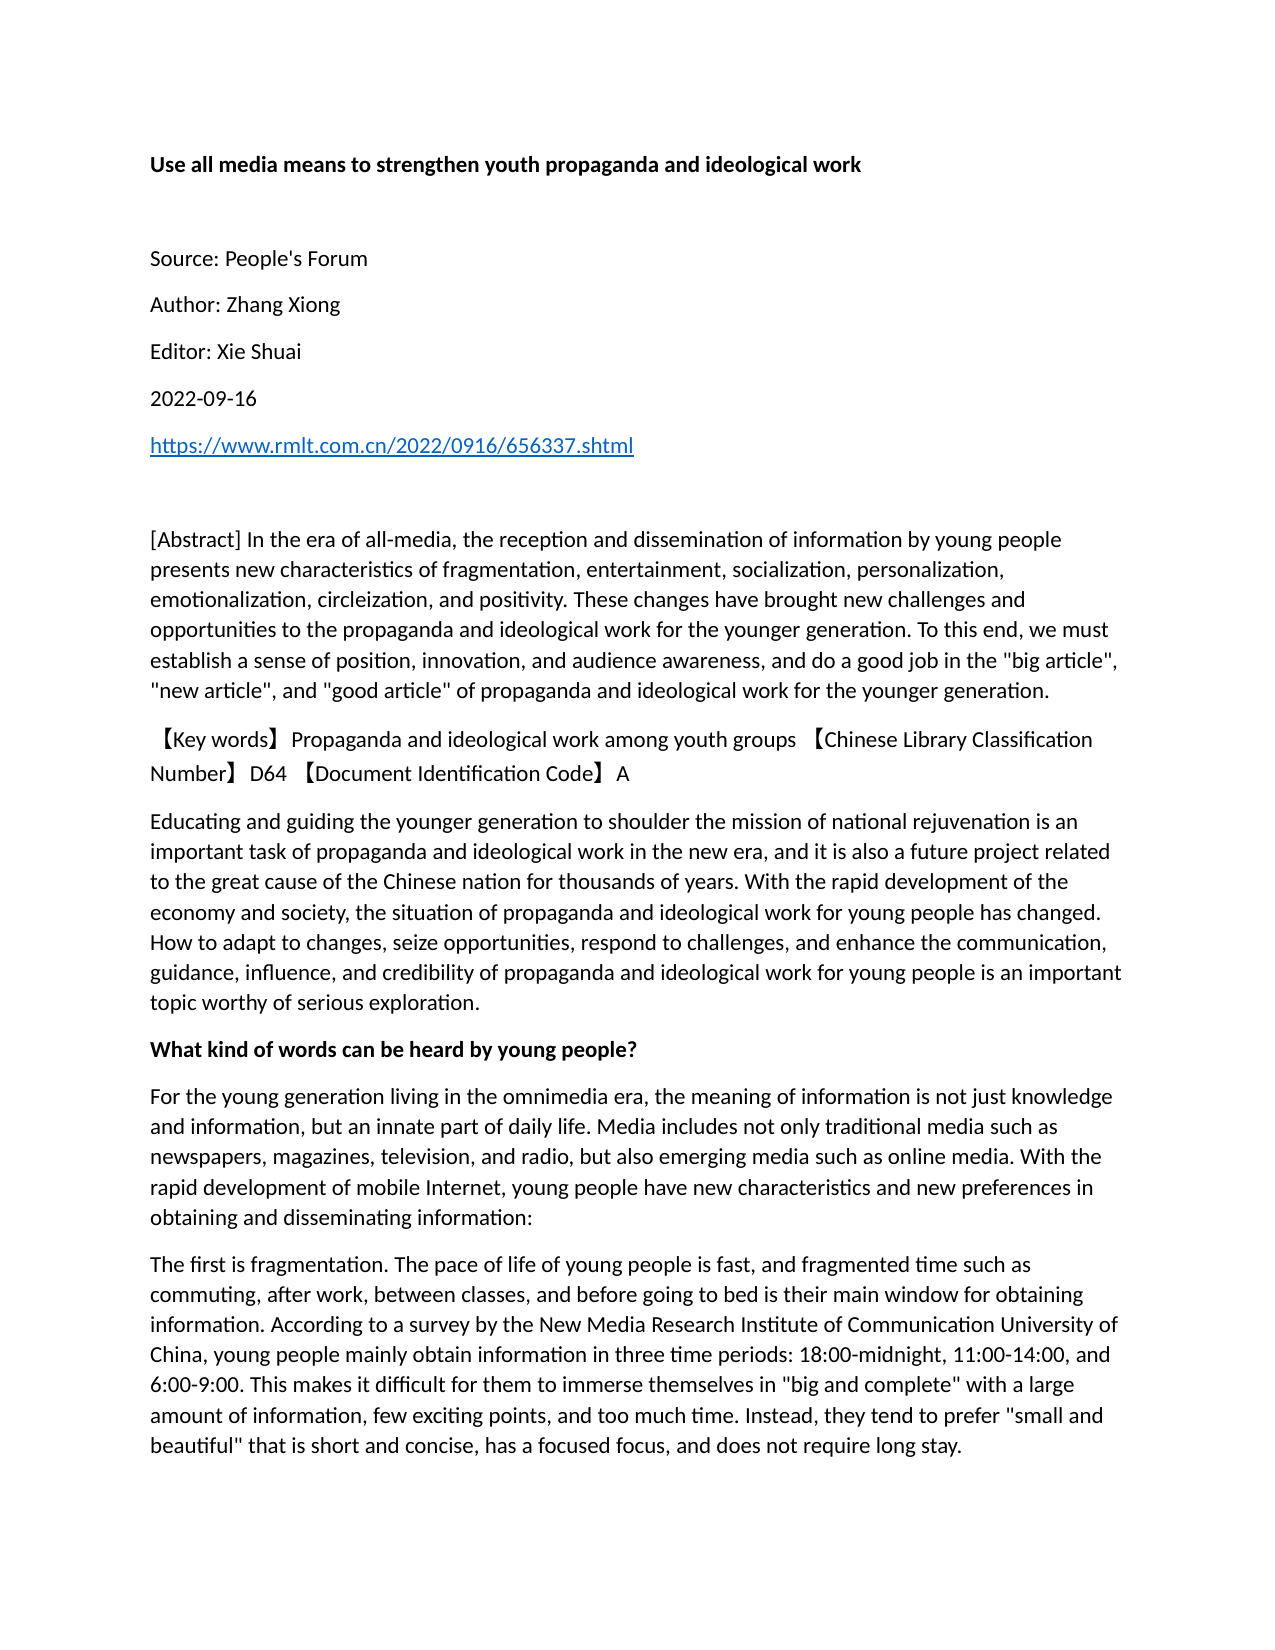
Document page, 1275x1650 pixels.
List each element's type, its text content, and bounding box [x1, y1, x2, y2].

text The first is fragmentation. The pace of life of young people is fast, and fragmented time such as commuting, after work, between classes, and before going to bed is their main window for obtaining information. According to a survey by the New Media Research Institute of Communication University of China, young people mainly obtain information in three time periods: 18:00-midnight, 11:00-14:00, and 6:00-9:00. This makes it difficult for them to immerse themselves in "big and complete" with a large amount of information, few exciting points, and too much time. Instead, they tend to prefer "small and beautiful" that is short and concise, has a focused focus, and does not require long stay. [150, 1250, 1125, 1459]
text For the young generation living in the omnimedia era, the meaning of information is not just knowledge and information, but an innate part of daily life. Media includes not only traditional media such as newspapers, magazines, television, and radio, but also emerging media such as online media. With the rapid development of mobile Internet, young people have new characteristics and new preferences in obtaining and disseminating information: [150, 1082, 1125, 1231]
text Author: Zhang Xiong [150, 291, 1125, 319]
text Source: People's Forum [150, 244, 1125, 272]
text https://www.rmlt.com.cn/2022/0916/656337.shtml [150, 431, 1125, 459]
text [Abstract] In the era of all-media, the reception and dissemination of information by young people presents new characteristics of fragmentation, entertainment, socialization, personalization, emotionalization, circleization, and positivity. These changes have brought new challenges and opportunities to the propaganda and ideological work for the younger generation. To this end, we must establish a sense of position, innovation, and audience awareness, and do a good job in the "big article", "new article", and "good article" of propaganda and ideological work for the younger generation. [150, 525, 1125, 704]
text 2022-09-16 [150, 384, 1125, 412]
text What kind of words can be heard by young people? [150, 1035, 1125, 1063]
text Use all media means to strengthen youth propaganda and ideological work [150, 150, 1125, 178]
text Educating and guiding the younger generation to shoulder the mission of national rejuvenation is an important task of propaganda and ideological work in the new era, and it is also a future project related to the great cause of the Chinese nation for thousands of years. With the rapid development of the economy and society, the situation of propaganda and ideological work for young people has changed. How to adapt to changes, seize opportunities, respond to challenges, and enhance the communication, guidance, influence, and credibility of propaganda and ideological work for young people is an important topic worthy of serious exploration. [150, 807, 1125, 1016]
text 【Key words】Propaganda and ideological work among youth groups 【Chinese Library Classification Number】D64 【Document Identification Code】A [150, 723, 1125, 788]
text Editor: Xie Shuai [150, 337, 1125, 366]
